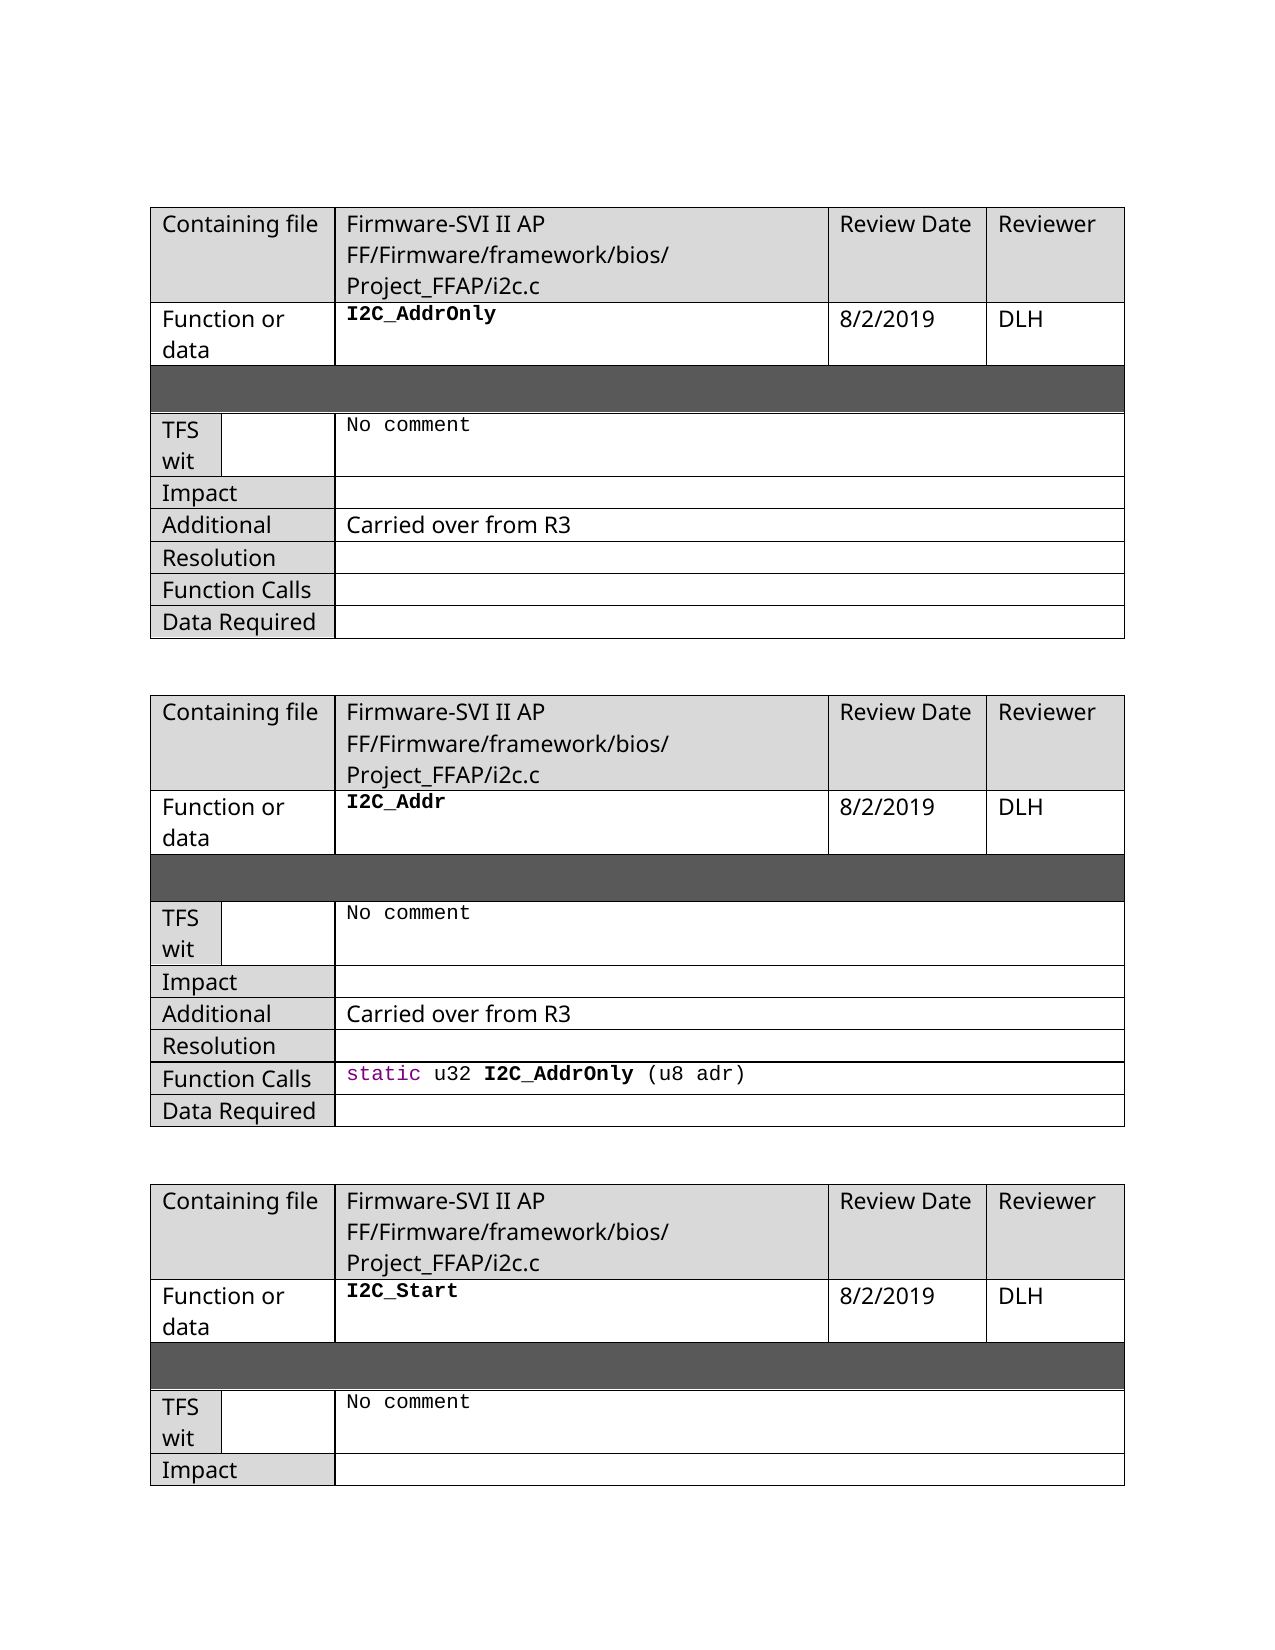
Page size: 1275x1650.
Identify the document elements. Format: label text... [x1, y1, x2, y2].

table_cell No comment [336, 902, 1124, 964]
table_cell Function or data [151, 303, 334, 365]
table_cell Impact [151, 966, 334, 997]
table_cell [222, 1391, 334, 1453]
table_header Containing file [151, 1185, 334, 1279]
table_cell I2C_Start [336, 1280, 828, 1342]
table_header Firmware-SVI II AP FF/Firmware/framework/bios/ Project_FFAP/i2c.c [336, 208, 828, 302]
table_cell Carried over from R3 [336, 998, 1124, 1029]
table_cell [222, 414, 334, 476]
table_cell [336, 1095, 1124, 1126]
table_cell TFS wit [151, 1391, 221, 1453]
table_cell [336, 477, 1124, 508]
table_cell [336, 574, 1124, 605]
table_header Review Date [829, 208, 986, 302]
table_cell [336, 542, 1124, 573]
table_cell No comment [336, 1391, 1124, 1453]
table_cell DLH [987, 303, 1124, 365]
table_cell 8/2/2019 [829, 791, 986, 854]
table_header Review Date [829, 1185, 986, 1279]
table_cell [151, 366, 1124, 412]
table_cell [222, 902, 334, 964]
table_cell Impact [151, 477, 334, 508]
table_header Reviewer [987, 208, 1124, 302]
table_cell 8/2/2019 [829, 1280, 986, 1342]
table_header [336, 1185, 828, 1279]
table_cell [336, 606, 1124, 637]
table_header Containing file [151, 696, 334, 790]
table_cell Function or data [151, 1280, 334, 1342]
table_cell [151, 855, 1124, 901]
table_cell No comment [336, 414, 1124, 476]
table_header Review Date [829, 696, 986, 790]
table_cell DLH [987, 1280, 1124, 1342]
table_header Firmware-SVI II AP FF/Firmware/framework/bios/ Project_FFAP/i2c.c [336, 696, 828, 790]
table_cell [336, 1030, 1124, 1061]
table_cell [151, 1343, 1124, 1389]
table_cell Data Required [151, 1095, 334, 1126]
table_cell Data Required [151, 606, 334, 637]
table_cell [336, 966, 1124, 997]
table_cell Additional [151, 998, 334, 1029]
table_cell TFS wit [151, 902, 221, 964]
table_cell Function Calls [151, 1063, 334, 1094]
table_cell I2C_AddrOnly [336, 303, 828, 365]
table_cell DLH [987, 791, 1124, 854]
table_header Reviewer [987, 1185, 1124, 1279]
table_cell Function Calls [151, 574, 334, 605]
table_cell Impact [151, 1454, 334, 1485]
table_cell Additional [151, 509, 334, 541]
table_cell I2C_Addr [336, 791, 828, 854]
table_cell static u32 I2C_AddrOnly (u8 adr) [336, 1063, 1124, 1094]
table_header Reviewer [987, 696, 1124, 790]
table_header Containing file [151, 208, 334, 302]
table_cell Resolution [151, 542, 334, 573]
table_cell Resolution [151, 1030, 334, 1061]
table_cell 8/2/2019 [829, 303, 986, 365]
table_cell TFS wit [151, 414, 221, 476]
table_cell [336, 1454, 1124, 1485]
table_cell Carried over from R3 [336, 509, 1124, 541]
table_cell Function or data [151, 791, 334, 854]
